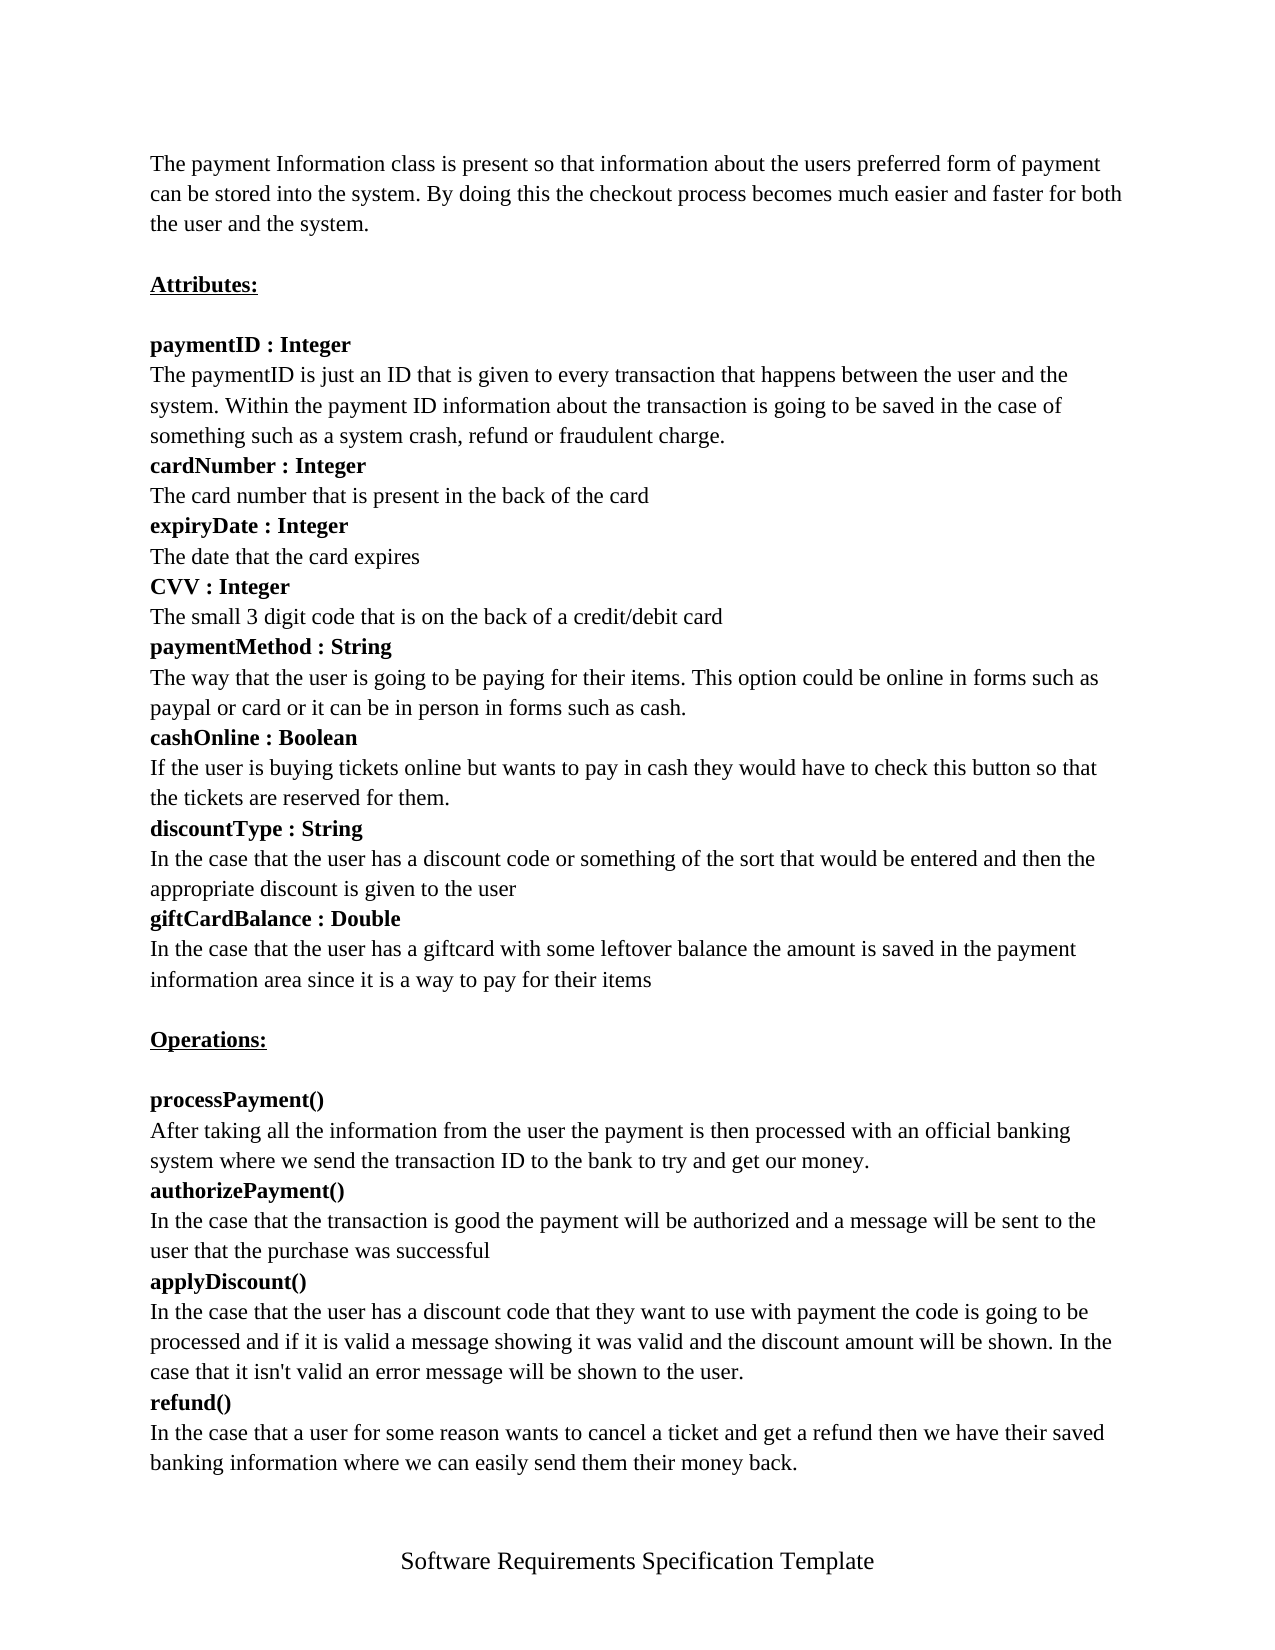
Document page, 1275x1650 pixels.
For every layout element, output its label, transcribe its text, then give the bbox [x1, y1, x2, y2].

text paymentMethod : String [150, 633, 1125, 660]
text If the user is buying tickets online but wants to pay in cash they would have to check this button so that the tickets are reserved for them. [150, 754, 1125, 811]
text The paymentID is just an ID that is given to every transaction that happens between the user and the system. Within the payment ID information about the transaction is going to be saved in the case of something such as a system crash, refund or fraudulent charge. [150, 361, 1125, 448]
text expiryDate : Integer [150, 512, 1125, 539]
text In the case that the transaction is good the payment will be authorized and a message will be sent to the user that the purchase was successful [150, 1207, 1125, 1264]
text refund() [150, 1388, 1125, 1415]
text applyDiscount() [150, 1268, 1125, 1294]
text The small 3 digit code that is on the back of a credit/debit card [150, 603, 1125, 629]
text The way that the user is going to be paying for their items. This option could be online in forms such as paypal or card or it can be in person in forms such as cash. [150, 663, 1125, 720]
text cardNumber : Integer [150, 452, 1125, 478]
text cashOnline : Boolean [150, 724, 1125, 750]
text CVV : Integer [150, 573, 1125, 599]
text In the case that a user for some reason wants to cancel a ticket and get a refund then we have their saved banking information where we can easily send them their money back. [150, 1419, 1125, 1475]
text The date that the card expires [150, 543, 1125, 569]
text Attributes: [150, 271, 1125, 297]
text In the case that the user has a discount code or something of the sort that would be entered and then the appropriate discount is given to the user [150, 845, 1125, 901]
text giftCardBalance : Double [150, 905, 1125, 932]
text processPayment() [150, 1086, 1125, 1113]
text The card number that is present in the back of the card [150, 482, 1125, 509]
text In the case that the user has a discount code that they want to use with payment the code is going to be processed and if it is valid a message showing it was valid and the discount amount will be shown. In the case that it isn't valid an error message will be shown to the user. [150, 1298, 1125, 1385]
text After taking all the information from the user the payment is then processed with an official banking system where we send the transaction ID to the bank to try and get our money. [150, 1117, 1125, 1173]
text The payment Information class is present so that information about the users preferred form of payment can be stored into the system. By doing this the checkout process becomes much easier and faster for both the user and the system. [150, 150, 1125, 237]
text discountType : String [150, 814, 1125, 841]
text Operations: [150, 1026, 1125, 1052]
text In the case that the user has a giftcard with some leftover balance the amount is saved in the payment information area since it is a way to pay for their items [150, 935, 1125, 992]
text paymentID : Integer [150, 331, 1125, 358]
text authorizePayment() [150, 1177, 1125, 1203]
